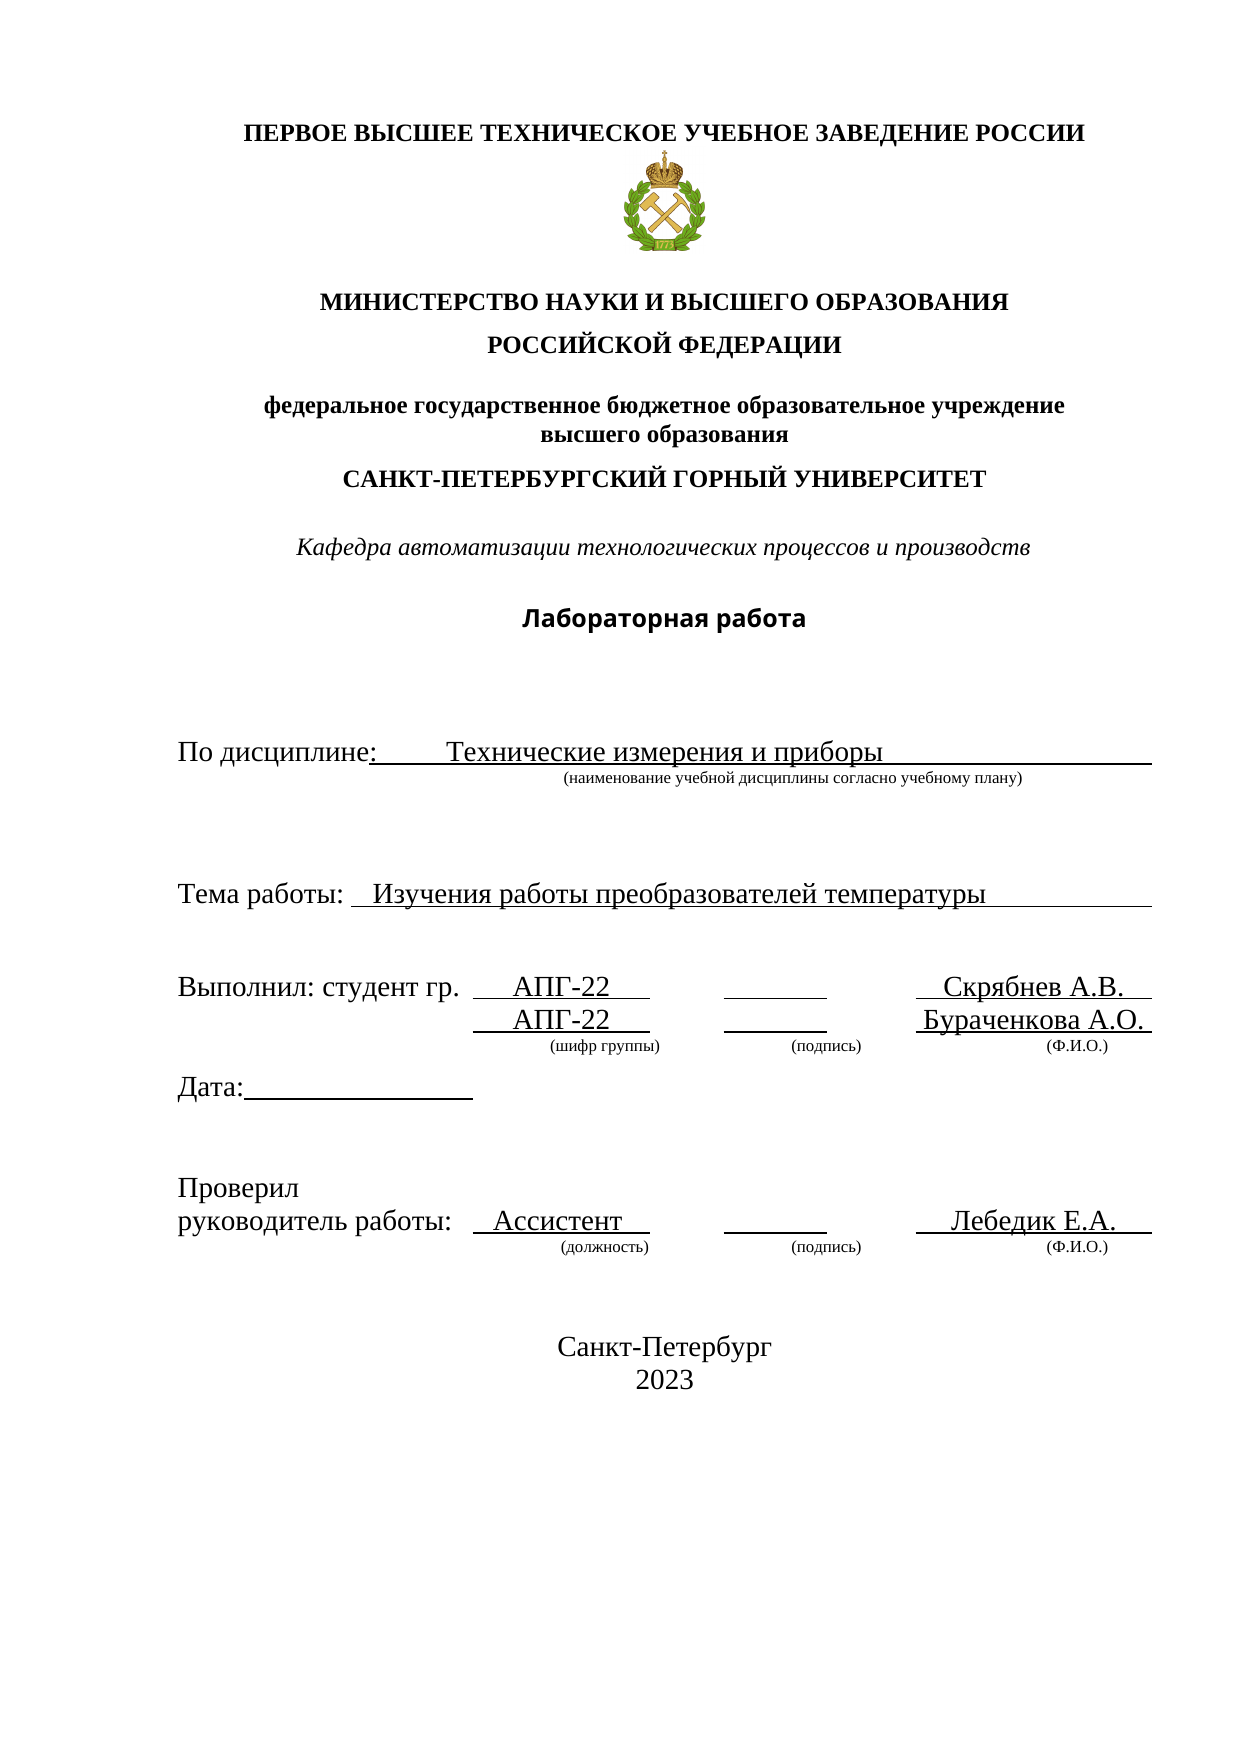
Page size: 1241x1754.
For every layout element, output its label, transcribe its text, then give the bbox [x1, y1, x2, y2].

text САНКТ-ПЕТЕРБУРГСКИЙ ГОРНЫЙ УНИВЕРСИТЕТ [177, 464, 1152, 493]
text Кафедра автоматизации технологических процессов и производств [177, 532, 1152, 561]
text руководитель работы: Ассистент Лебедик Е.А. [177, 1203, 1152, 1237]
text высшего образования [177, 419, 1152, 447]
text По дисциплине: Технические измерения и приборы [177, 734, 1152, 768]
text АПГ-22 Бураченкова А.О. [177, 1002, 1152, 1036]
text ПЕРВОЕ ВЫСШЕЕ ТЕХНИЧЕСКОЕ УЧЕБНОЕ ЗАВЕДЕНИЕ РОССИИ [177, 118, 1152, 147]
text Проверил [177, 1170, 1152, 1203]
text (должность) (подпись) (Ф.И.О.) [177, 1237, 1152, 1270]
text Санкт-Петербург [177, 1329, 1152, 1362]
text Выполнил: студент гр. АПГ-22 Скрябнев А.В. [177, 969, 1152, 1002]
text федеральное государственное бюджетное образовательное учреждение [177, 390, 1152, 419]
text Лабораторная работа [177, 600, 1152, 634]
text Тема работы: Изучения работы преобразователей температуры [177, 877, 1152, 910]
text 2023 [177, 1362, 1152, 1396]
text Дата: [177, 1069, 1152, 1103]
text (наименование учебной дисциплины согласно учебному плану) [177, 768, 1152, 801]
text (шифр группы) (подпись) (Ф.И.О.) [177, 1036, 1152, 1069]
text МИНИСТЕРСТВО науки и высшего ОБРАЗОВАНИЯ РОССИЙСКОЙ ФЕДЕРАЦИИ [177, 287, 1152, 359]
